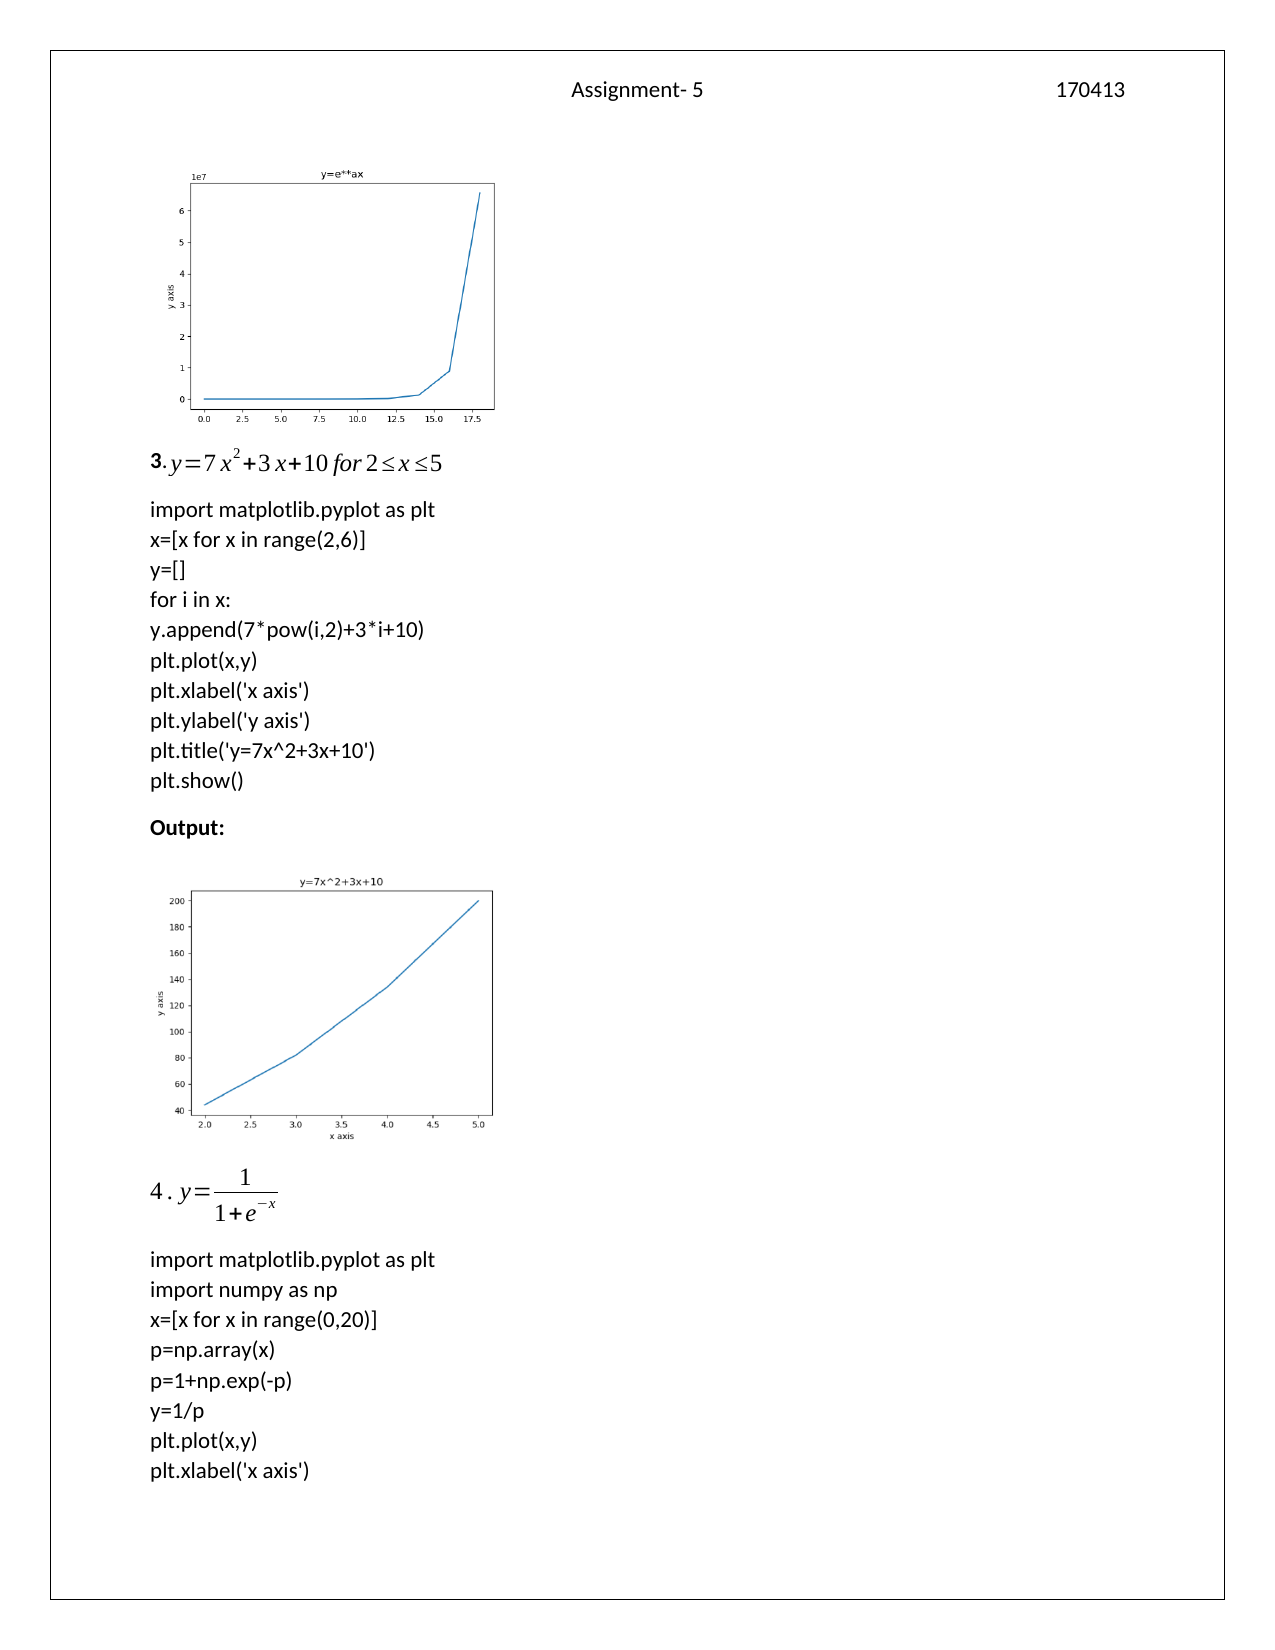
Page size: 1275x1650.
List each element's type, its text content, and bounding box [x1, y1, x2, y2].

text 3. [150, 445, 1125, 476]
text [150, 1245, 1125, 1484]
text Output: [150, 813, 1125, 841]
text import matplotlib.pyplot as plt x=[x for x in range(2,6)] y=[] for i in x: y.append(7*pow(i,2)+3*i+10) plt.plot(x,y) plt.xlabel('x axis') plt.ylabel('y axis') plt.title('y=7x^2+3x+10') plt.show() [150, 495, 1125, 794]
picture [150, 860, 521, 1145]
picture [150, 150, 513, 426]
